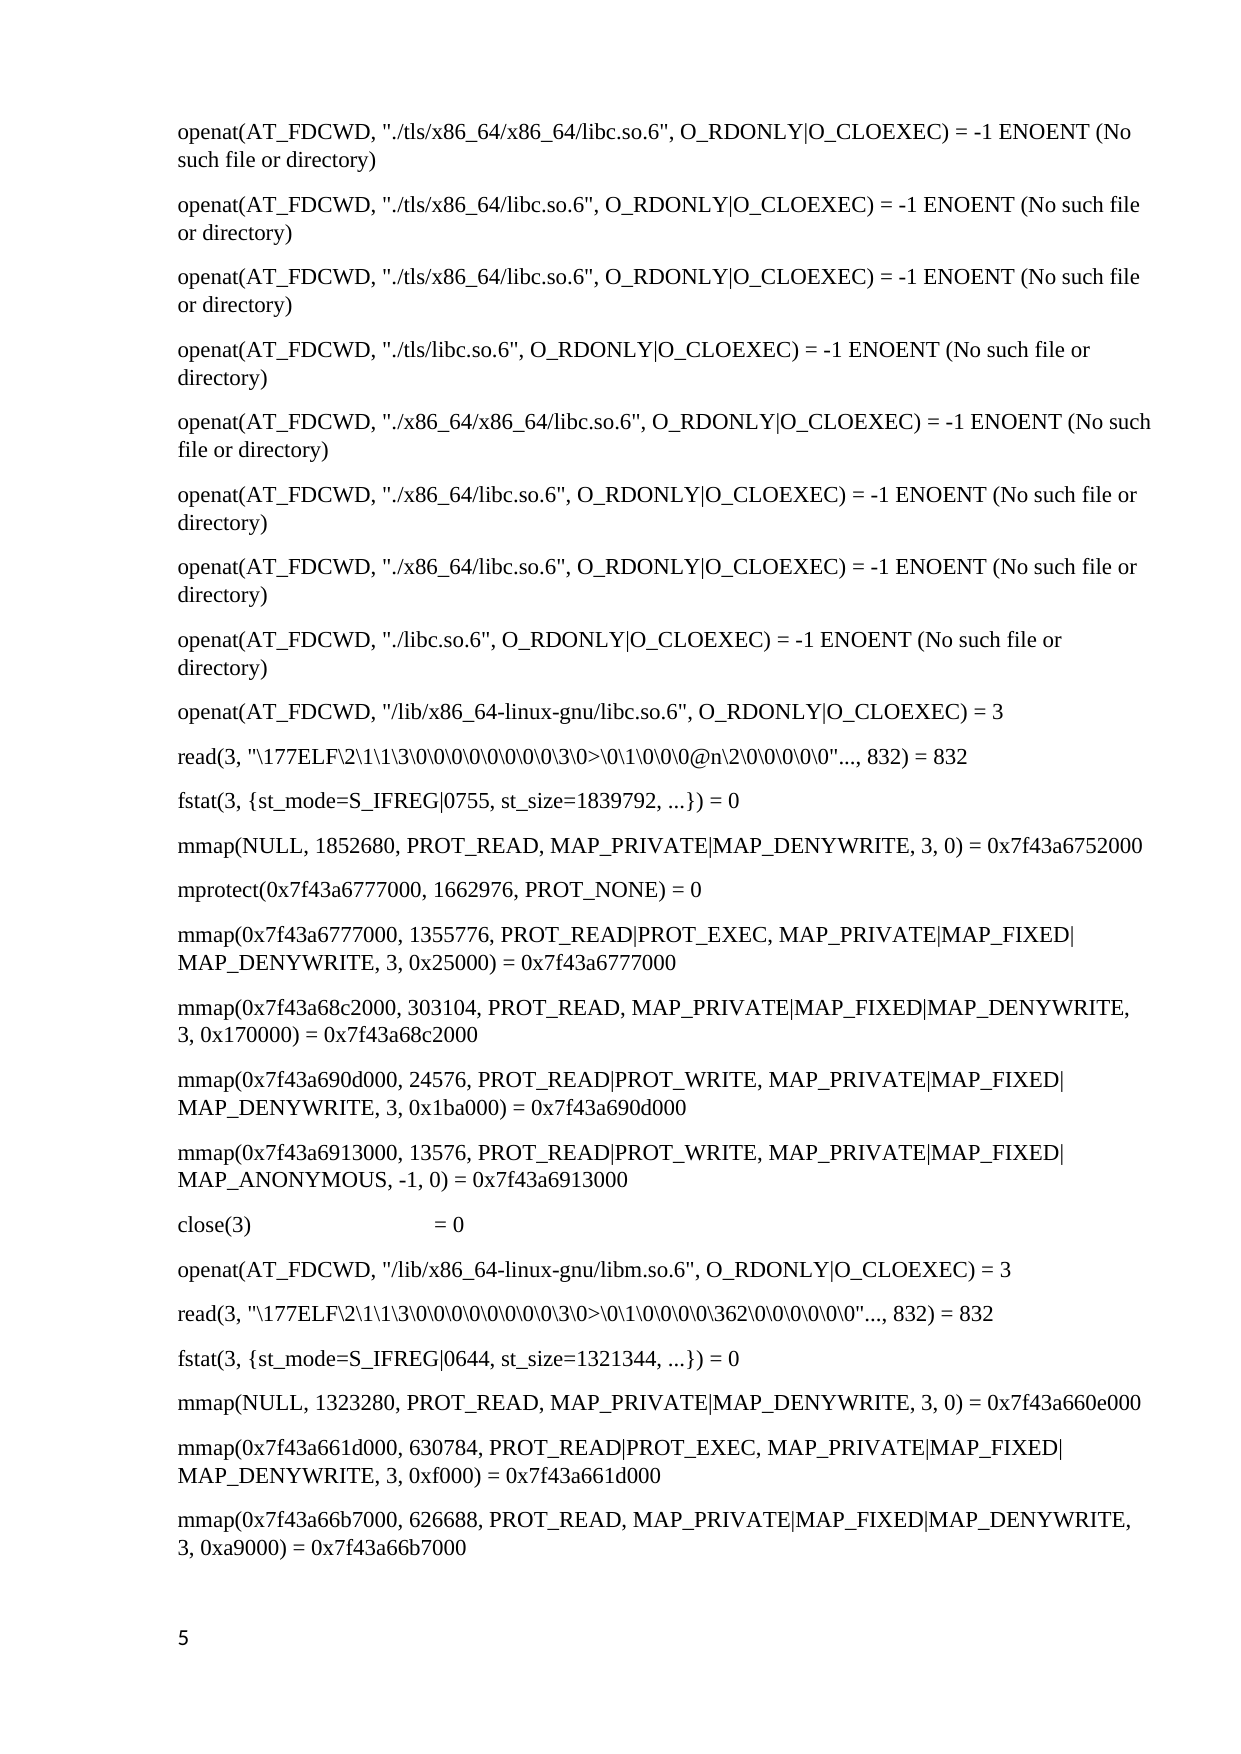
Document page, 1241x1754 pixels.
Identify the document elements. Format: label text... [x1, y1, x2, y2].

text mmap(NULL, 1852680, PROT_READ, MAP_PRIVATE|MAP_DENYWRITE, 3, 0) = 0x7f43a6752000 [177, 832, 1152, 858]
text openat(AT_FDCWD, "./tls/x86_64/libc.so.6", O_RDONLY|O_CLOEXEC) = -1 ENOENT (No such file or directory) [177, 191, 1152, 245]
text read(3, "\177ELF\2\1\1\3\0\0\0\0\0\0\0\0\3\0>\0\1\0\0\0\0\362\0\0\0\0\0\0"..., 832) = 832 [177, 1300, 1152, 1327]
text openat(AT_FDCWD, "/lib/x86_64-linux-gnu/libc.so.6", O_RDONLY|O_CLOEXEC) = 3 [177, 698, 1152, 724]
text mmap(NULL, 1323280, PROT_READ, MAP_PRIVATE|MAP_DENYWRITE, 3, 0) = 0x7f43a660e000 [177, 1389, 1152, 1416]
text openat(AT_FDCWD, "./x86_64/libc.so.6", O_RDONLY|O_CLOEXEC) = -1 ENOENT (No such file or directory) [177, 553, 1152, 607]
text mprotect(0x7f43a6777000, 1662976, PROT_NONE) = 0 [177, 876, 1152, 903]
text openat(AT_FDCWD, "./tls/libc.so.6", O_RDONLY|O_CLOEXEC) = -1 ENOENT (No such file or directory) [177, 336, 1152, 390]
text mmap(0x7f43a6777000, 1355776, PROT_READ|PROT_EXEC, MAP_PRIVATE|MAP_FIXED|MAP_DENYWRITE, 3, 0x25000) = 0x7f43a6777000 [177, 921, 1152, 975]
text openat(AT_FDCWD, "./tls/x86_64/libc.so.6", O_RDONLY|O_CLOEXEC) = -1 ENOENT (No such file or directory) [177, 263, 1152, 317]
text openat(AT_FDCWD, "./libc.so.6", O_RDONLY|O_CLOEXEC) = -1 ENOENT (No such file or directory) [177, 626, 1152, 680]
text mmap(0x7f43a66b7000, 626688, PROT_READ, MAP_PRIVATE|MAP_FIXED|MAP_DENYWRITE, 3, 0xa9000) = 0x7f43a66b7000 [177, 1506, 1152, 1561]
text read(3, "\177ELF\2\1\1\3\0\0\0\0\0\0\0\0\3\0>\0\1\0\0\0@n\2\0\0\0\0\0"..., 832) = 832 [177, 743, 1152, 769]
text mmap(0x7f43a68c2000, 303104, PROT_READ, MAP_PRIVATE|MAP_FIXED|MAP_DENYWRITE, 3, 0x170000) = 0x7f43a68c2000 [177, 993, 1152, 1048]
text fstat(3, {st_mode=S_IFREG|0755, st_size=1839792, ...}) = 0 [177, 787, 1152, 814]
text mmap(0x7f43a661d000, 630784, PROT_READ|PROT_EXEC, MAP_PRIVATE|MAP_FIXED|MAP_DENYWRITE, 3, 0xf000) = 0x7f43a661d000 [177, 1434, 1152, 1488]
text openat(AT_FDCWD, "./x86_64/libc.so.6", O_RDONLY|O_CLOEXEC) = -1 ENOENT (No such file or directory) [177, 481, 1152, 535]
text fstat(3, {st_mode=S_IFREG|0644, st_size=1321344, ...}) = 0 [177, 1345, 1152, 1371]
text mmap(0x7f43a6913000, 13576, PROT_READ|PROT_WRITE, MAP_PRIVATE|MAP_FIXED|MAP_ANONYMOUS, -1, 0) = 0x7f43a6913000 [177, 1138, 1152, 1193]
text mmap(0x7f43a690d000, 24576, PROT_READ|PROT_WRITE, MAP_PRIVATE|MAP_FIXED|MAP_DENYWRITE, 3, 0x1ba000) = 0x7f43a690d000 [177, 1066, 1152, 1120]
text openat(AT_FDCWD, "./tls/x86_64/x86_64/libc.so.6", O_RDONLY|O_CLOEXEC) = -1 ENOENT (No such file or directory) [177, 118, 1152, 172]
text openat(AT_FDCWD, "/lib/x86_64-linux-gnu/libm.so.6", O_RDONLY|O_CLOEXEC) = 3 [177, 1256, 1152, 1282]
text close(3) = 0 [177, 1211, 1152, 1237]
text openat(AT_FDCWD, "./x86_64/x86_64/libc.so.6", O_RDONLY|O_CLOEXEC) = -1 ENOENT (No such file or directory) [177, 408, 1152, 462]
